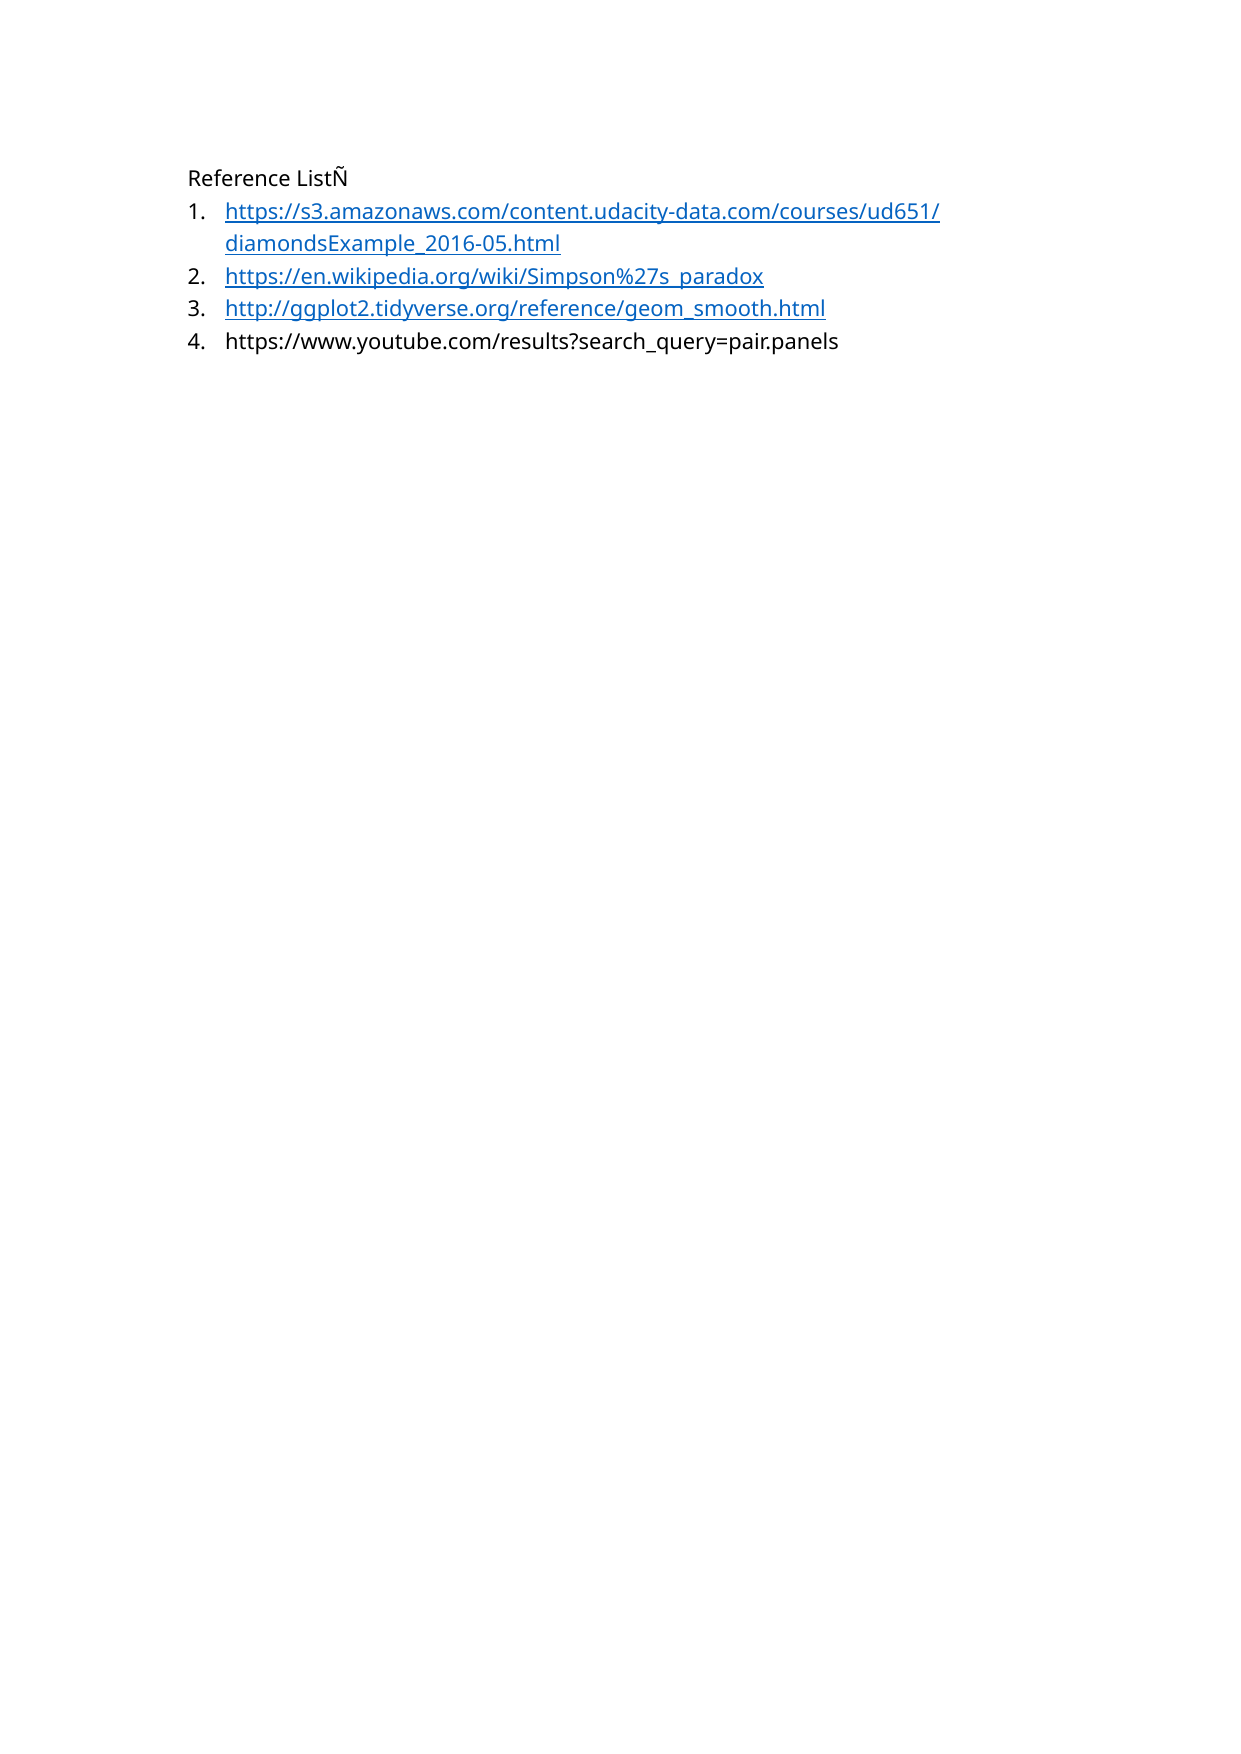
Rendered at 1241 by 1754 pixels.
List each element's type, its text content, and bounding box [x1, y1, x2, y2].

text Reference ListÑ [187, 162, 1053, 194]
list https://www.youtube.com/results?search_query=pair.panels [187, 324, 1053, 357]
list http://ggplot2.tidyverse.org/reference/geom_smooth.html [187, 292, 1053, 324]
list https://s3.amazonaws.com/content.udacity-data.com/courses/ud651/diamondsExample_2016-05.html [187, 194, 1053, 259]
list https://en.wikipedia.org/wiki/Simpson%27s_paradox [187, 259, 1053, 292]
